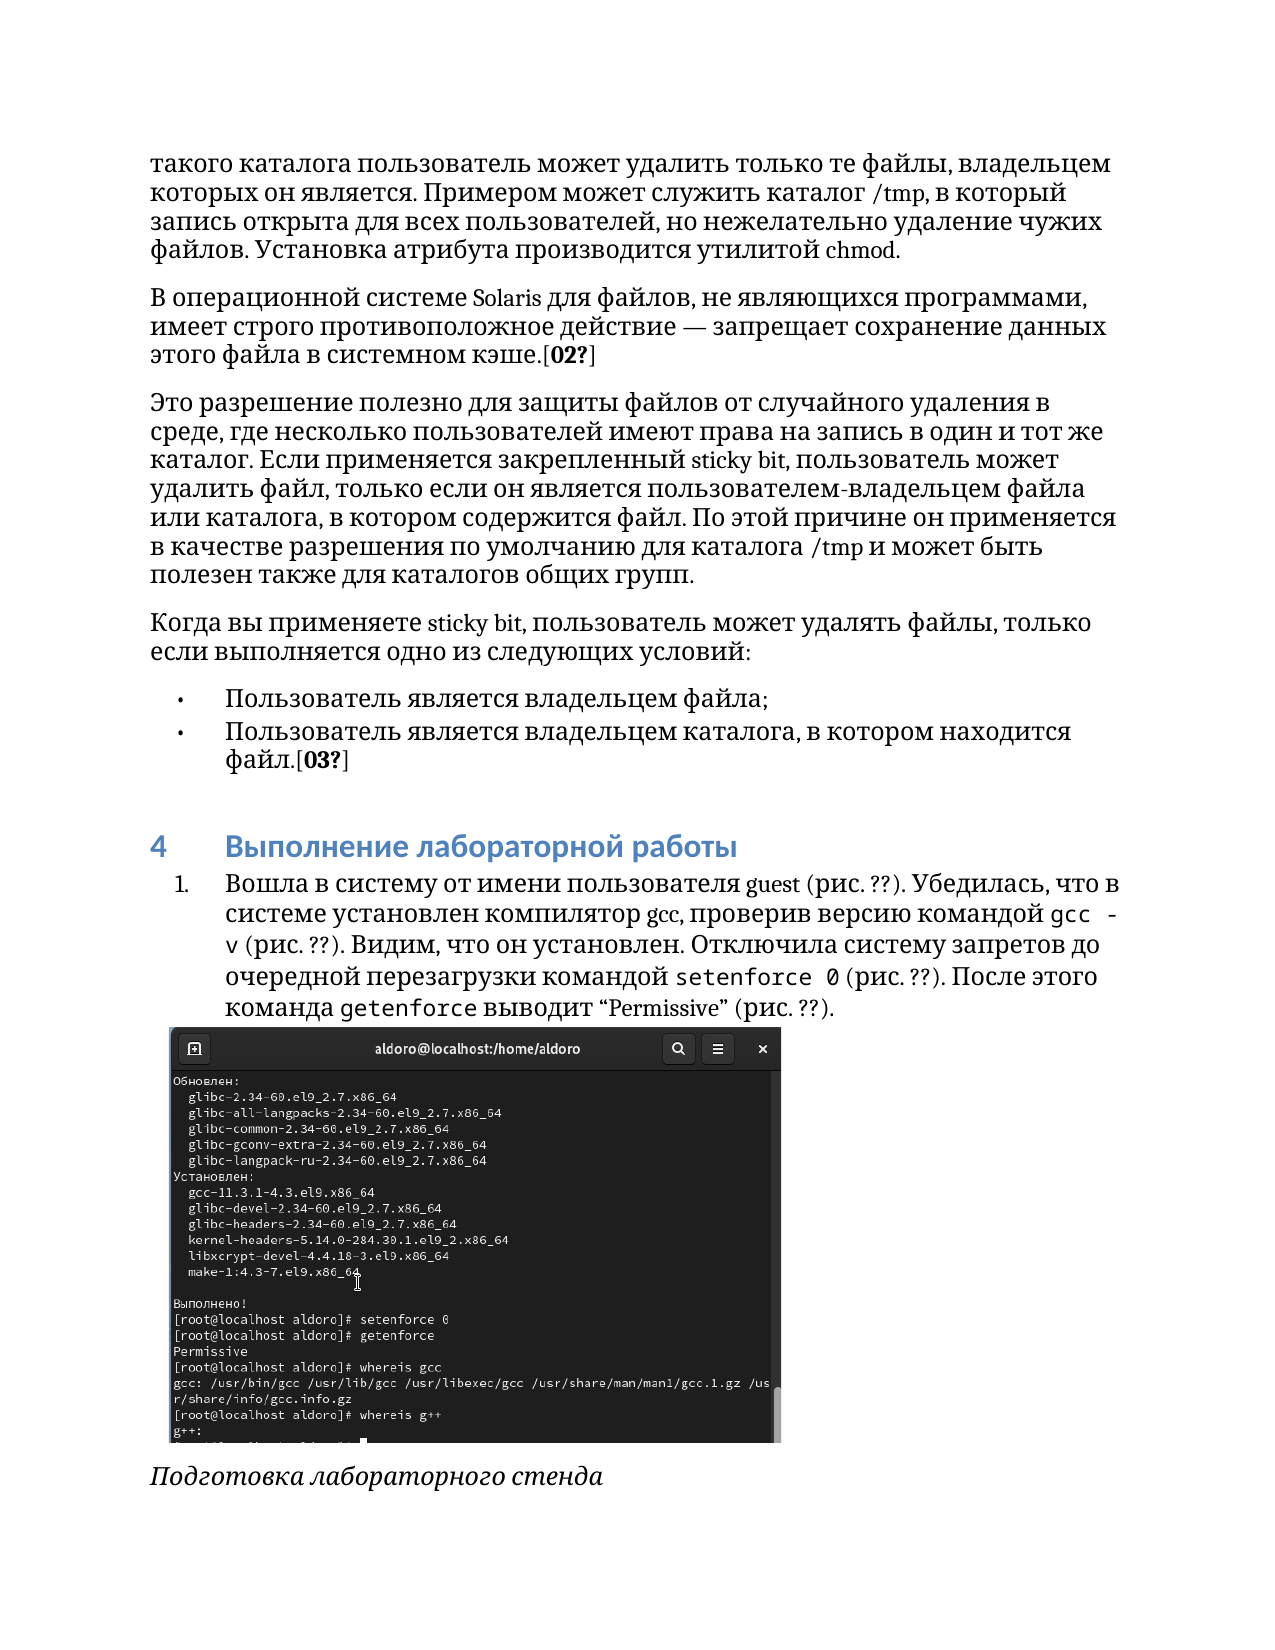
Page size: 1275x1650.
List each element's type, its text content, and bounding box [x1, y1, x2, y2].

text Это разрешение полезно для защиты файлов от случайного удаления в среде, где несколько пользователей имеют права на запись в один и тот же каталог. Если применяется закрепленный sticky bit, пользователь может удалить файл, только если он является пользователем-владельцем файла или каталога, в котором содержится файл. По этой причине он применяется в качестве разрешения по умолчанию для каталога /tmp и может быть полезен также для каталогов общих групп. [150, 389, 1125, 590]
text Когда вы применяете sticky bit, пользователь может удалять файлы, только если выполняется одно из следующих условий: [150, 609, 1125, 666]
text Подготовка лабораторного стенда [150, 1463, 1125, 1492]
subtitle 4 Выполнение лабораторной работы [150, 825, 1125, 866]
list Вошла в систему от имени пользователя guest (рис. ??). Убедилась, что в системе установлен компилятор gcc, проверив версию командой gcc -v (рис. ??). Видим, что он установлен. Отключила систему запретов до очередной перезагрузки командой setenforce 0 (рис. ??). После этого команда getenforce выводит “Permissive” (рис. ??). [175, 869, 1125, 1023]
picture [168, 1027, 782, 1443]
list Пользователь является владельцем файла; [175, 685, 1125, 714]
list Пользователь является владельцем каталога, в котором находится файл.[03?] [175, 717, 1125, 775]
text В операционной системе Solaris для файлов, не являющихся программами, имеет строго противоположное действие — запрещает сохранение данных этого файла в системном кэше.[02?] [150, 284, 1125, 370]
